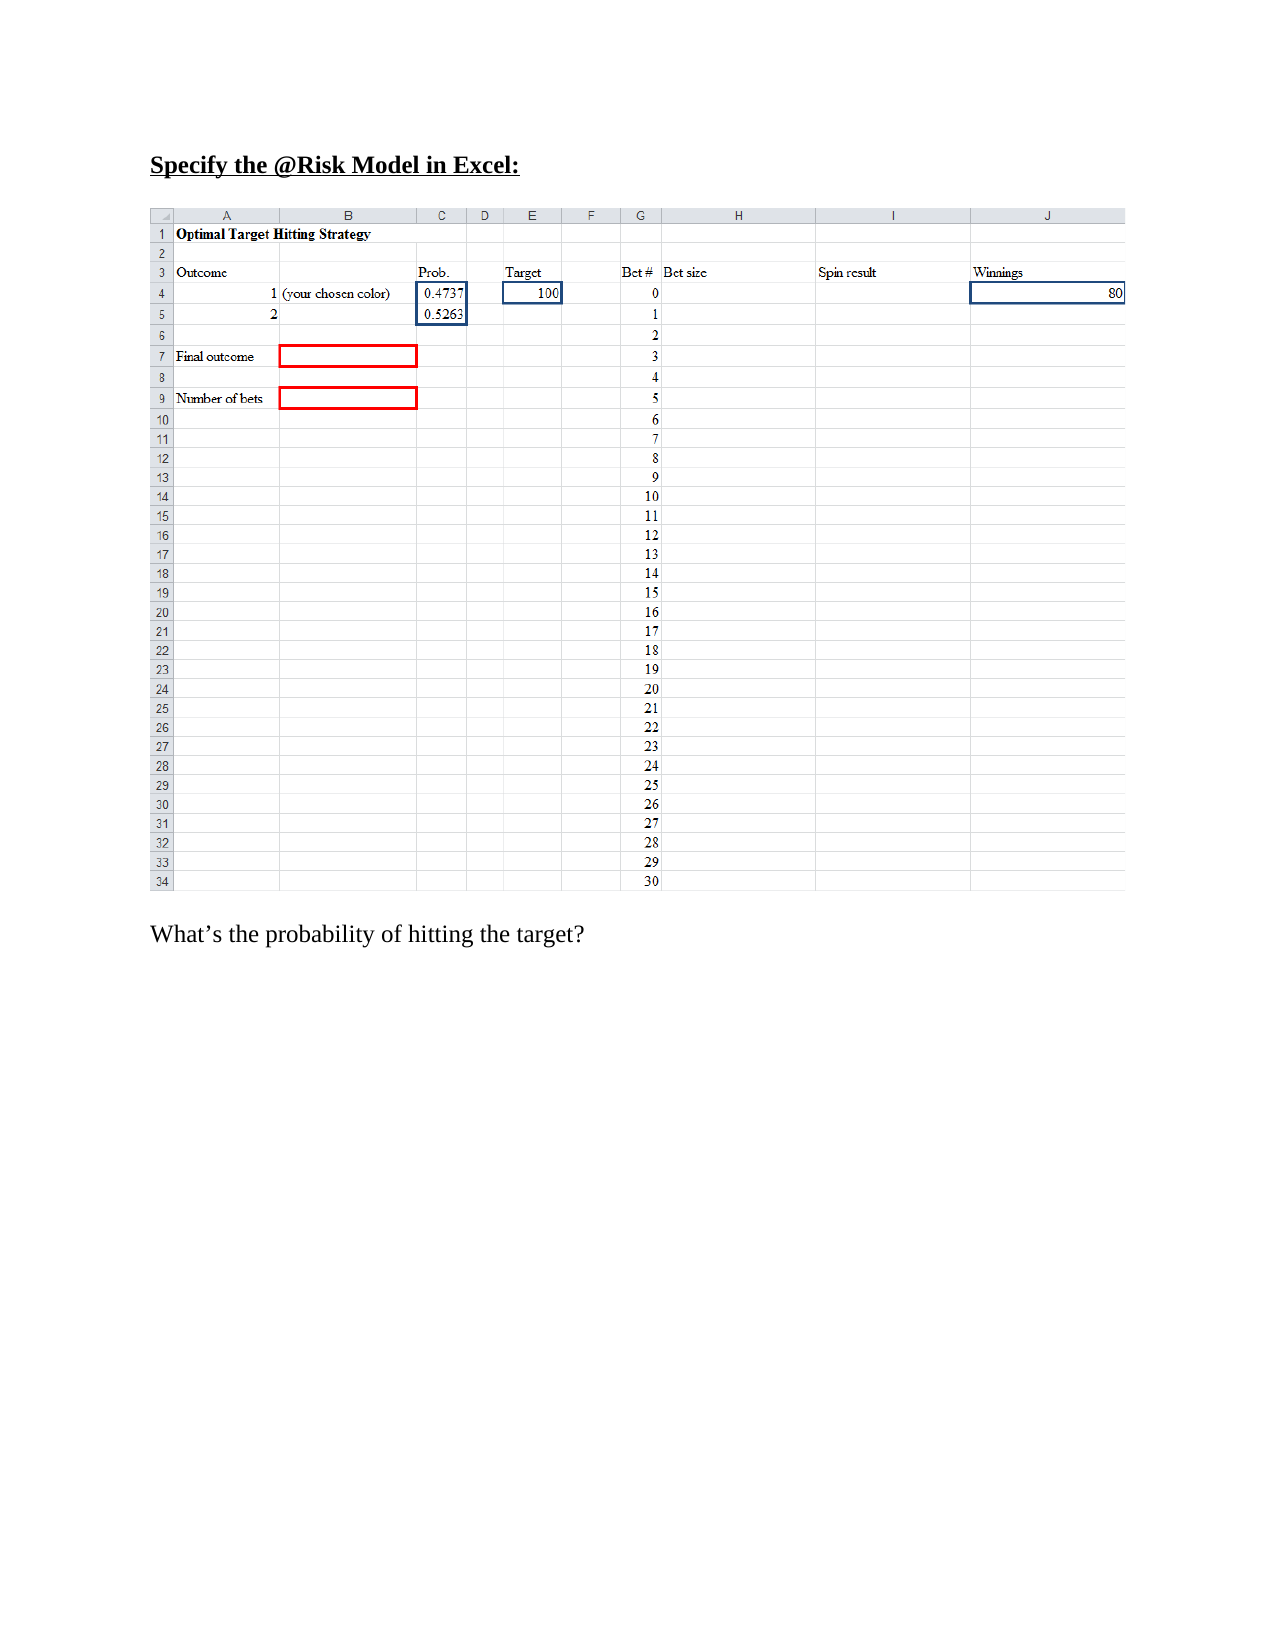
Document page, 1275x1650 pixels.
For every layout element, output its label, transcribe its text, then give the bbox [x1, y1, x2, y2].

picture [150, 208, 1125, 891]
text What’s the probability of hitting the target? [150, 919, 1125, 948]
text Specify the @Risk Model in Excel: [150, 150, 1125, 179]
